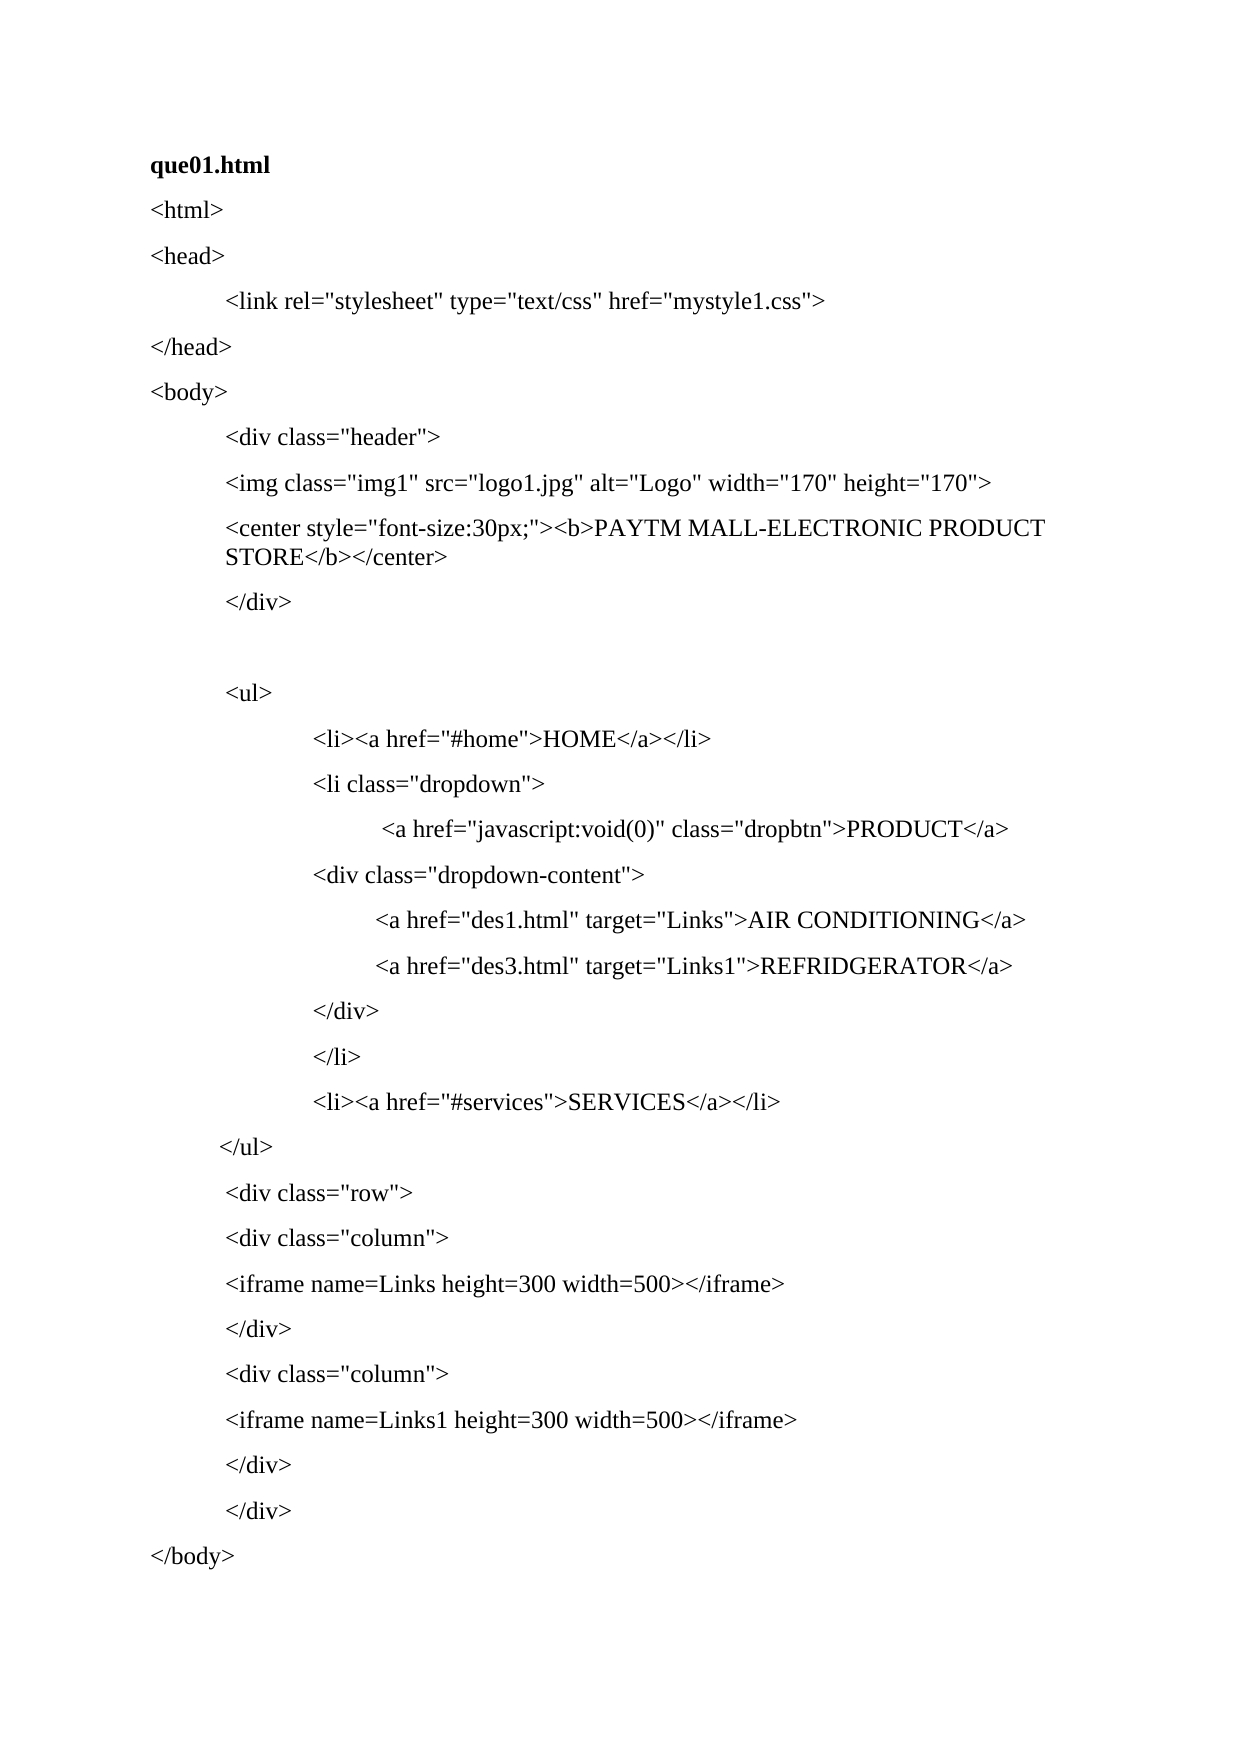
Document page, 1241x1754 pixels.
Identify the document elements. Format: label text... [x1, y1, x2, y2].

text <li class="dropdown"> [300, 769, 1090, 798]
text </body> [150, 1541, 1090, 1570]
text </div> [225, 1314, 1090, 1343]
text <div class="header"> [225, 422, 1090, 451]
text </li> [300, 1042, 1090, 1070]
text <a href="javascript:void(0)" class="dropbtn">PRODUCT</a> [300, 814, 1090, 843]
text <center style="font-size:30px;"><b>PAYTM MALL-ELECTRONIC PRODUCT STORE</b></center> [225, 513, 1090, 571]
text <div class="dropdown-content"> [300, 860, 1090, 889]
text <ul> [150, 678, 1090, 707]
text <div class="column"> [225, 1359, 1090, 1388]
text <html> [150, 195, 1090, 224]
text <body> [150, 377, 1090, 406]
text <div class="row"> [225, 1178, 1090, 1207]
text <link rel="stylesheet" type="text/css" href="mystyle1.css"> [150, 286, 1090, 315]
text </div> [225, 996, 1090, 1025]
text </div> [225, 1496, 1090, 1524]
text <iframe name=Links height=300 width=500></iframe> [225, 1269, 1090, 1297]
text <img class="img1" src="logo1.jpg" alt="Logo" width="170" height="170"> [225, 468, 1090, 497]
text <iframe name=Links1 height=300 width=500></iframe> [225, 1405, 1090, 1434]
text </div> [225, 587, 1090, 616]
text que01.html [150, 150, 1090, 179]
text <head> [150, 241, 1090, 269]
text </ul> [150, 1132, 1090, 1161]
text <div class="column"> [225, 1223, 1090, 1252]
text <a href="des1.html" target="Links">AIR CONDITIONING</a> [300, 905, 1090, 934]
text <li><a href="#services">SERVICES</a></li> [300, 1087, 1090, 1116]
text <li><a href="#home">HOME</a></li> [300, 724, 1090, 752]
text </div> [225, 1450, 1090, 1479]
text <a href="des3.html" target="Links1">REFRIDGERATOR</a> [300, 951, 1090, 979]
text </head> [150, 332, 1090, 360]
